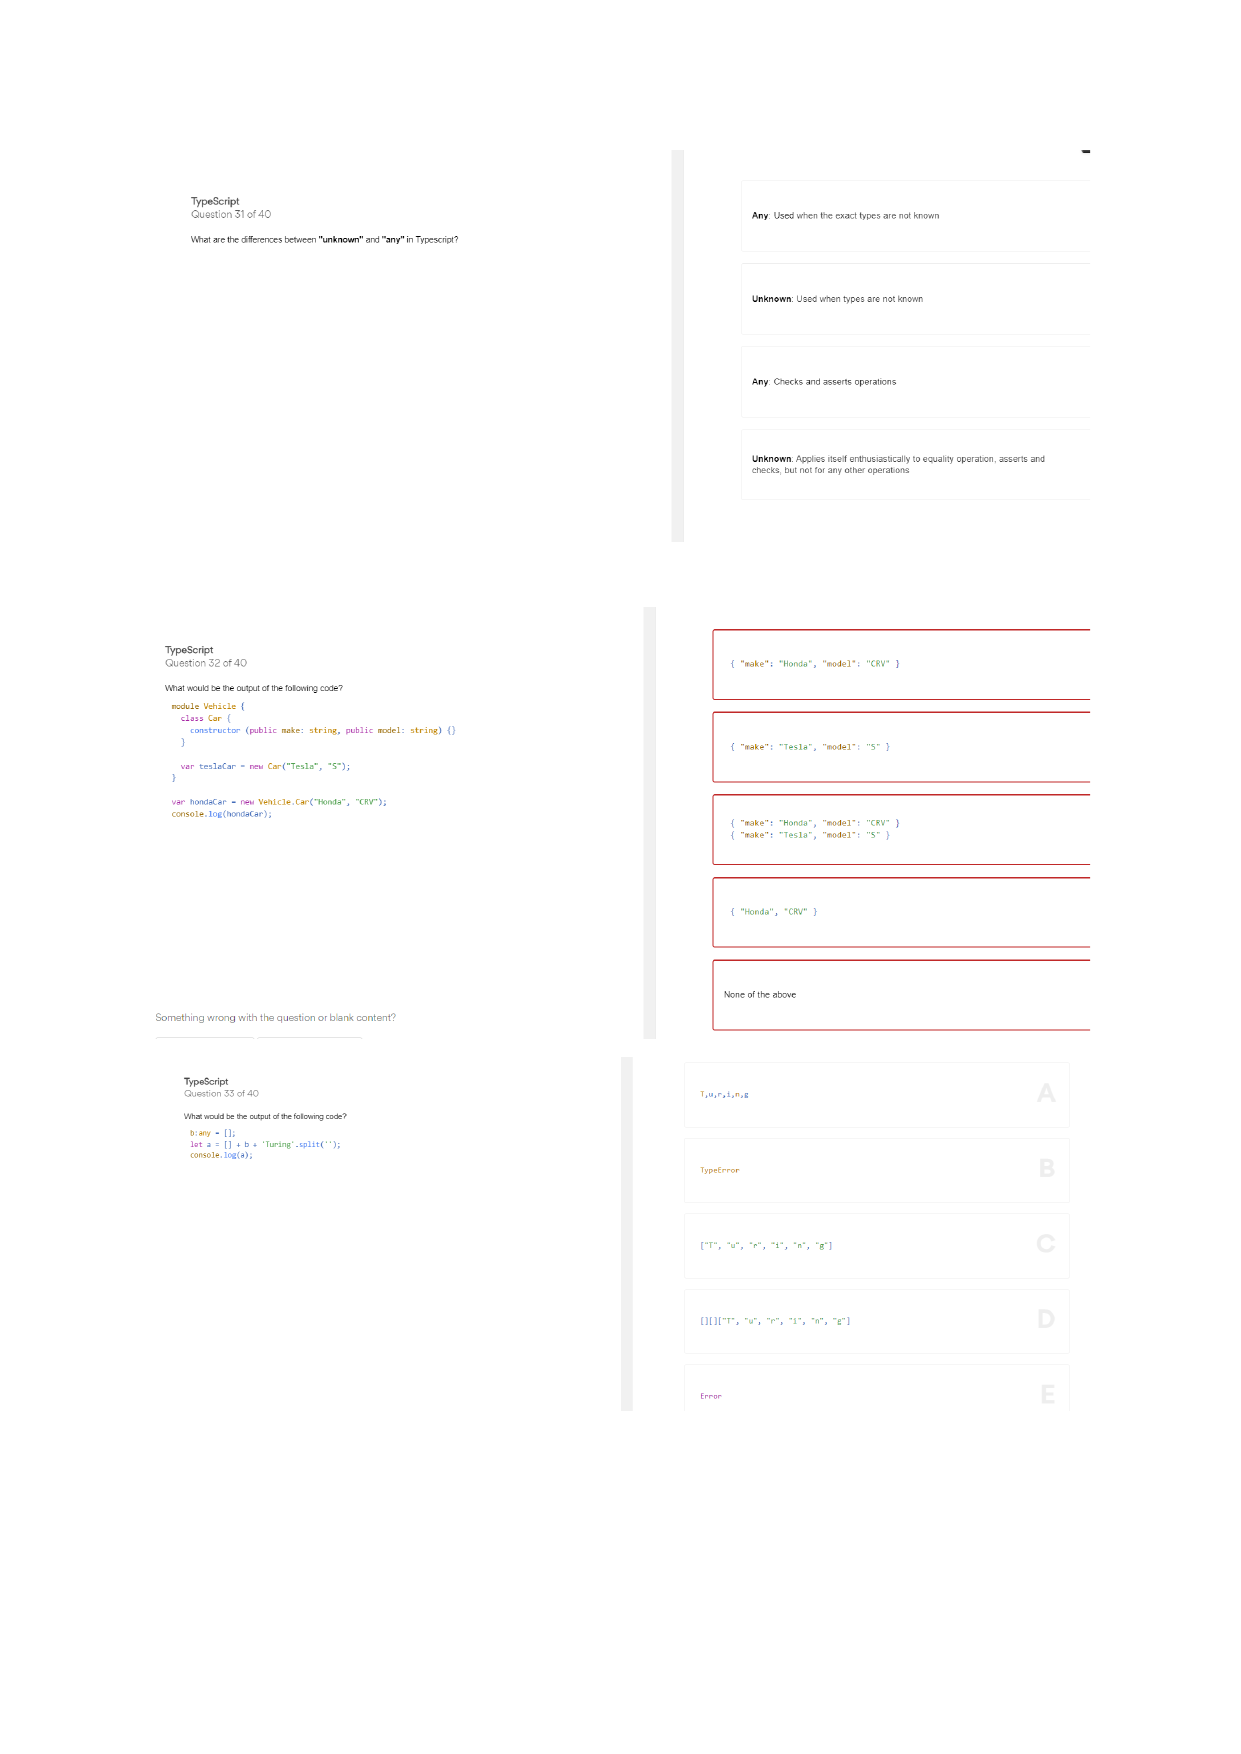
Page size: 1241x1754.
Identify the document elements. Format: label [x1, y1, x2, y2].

picture [150, 607, 1091, 1039]
picture [150, 150, 1091, 542]
picture [150, 1057, 1091, 1411]
